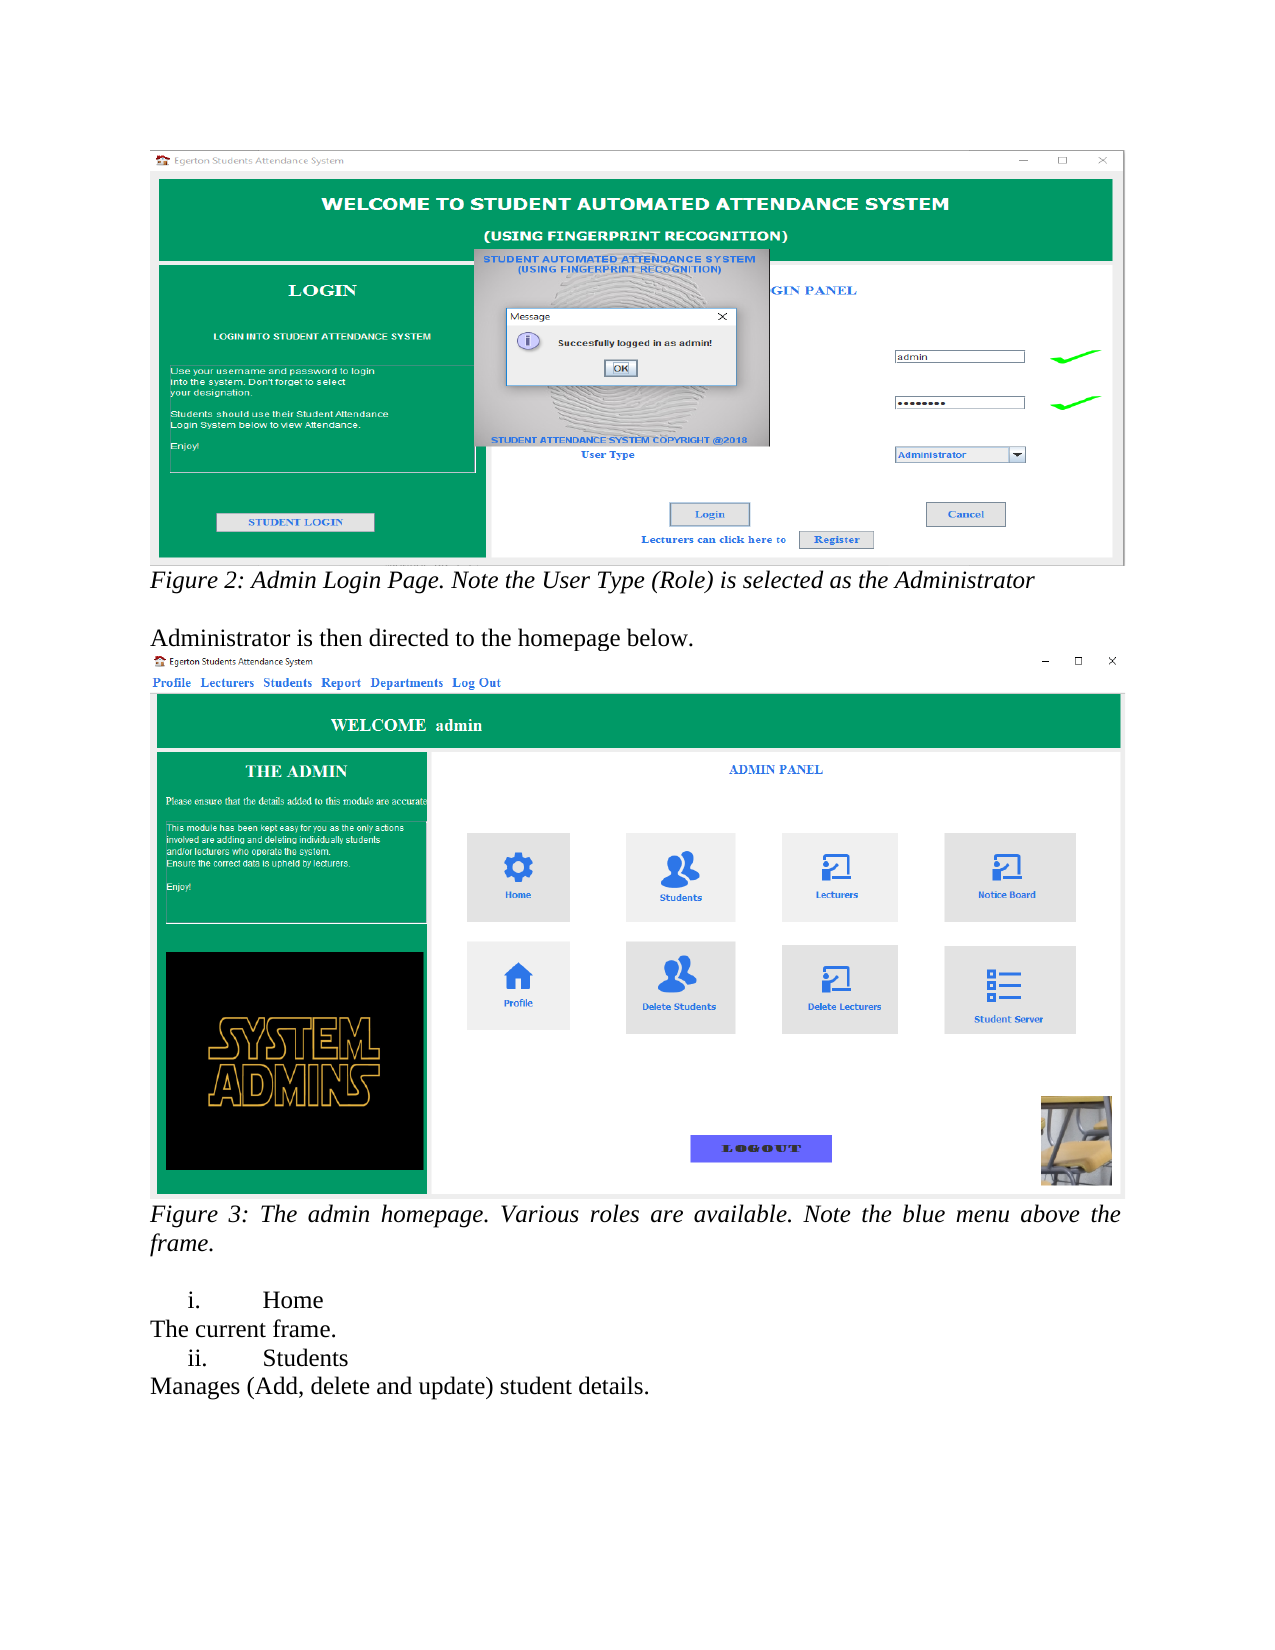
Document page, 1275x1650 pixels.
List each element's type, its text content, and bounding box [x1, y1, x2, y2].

text Manages (Add, delete and update) student details. [150, 1371, 1125, 1400]
list Home [187, 1285, 1125, 1314]
text Figure 3: The admin homepage. Various roles are available. Note the blue menu above the frame. [150, 1199, 1125, 1256]
picture [150, 651, 1125, 1199]
text Figure 2: Admin Login Page. Note the User Type (Role) is selected as the Administrator [150, 566, 1125, 594]
picture [150, 150, 1125, 566]
text Administrator is then directed to the homepage below. [150, 623, 1125, 651]
text The current frame. [150, 1314, 1125, 1343]
list Students [187, 1343, 1125, 1371]
